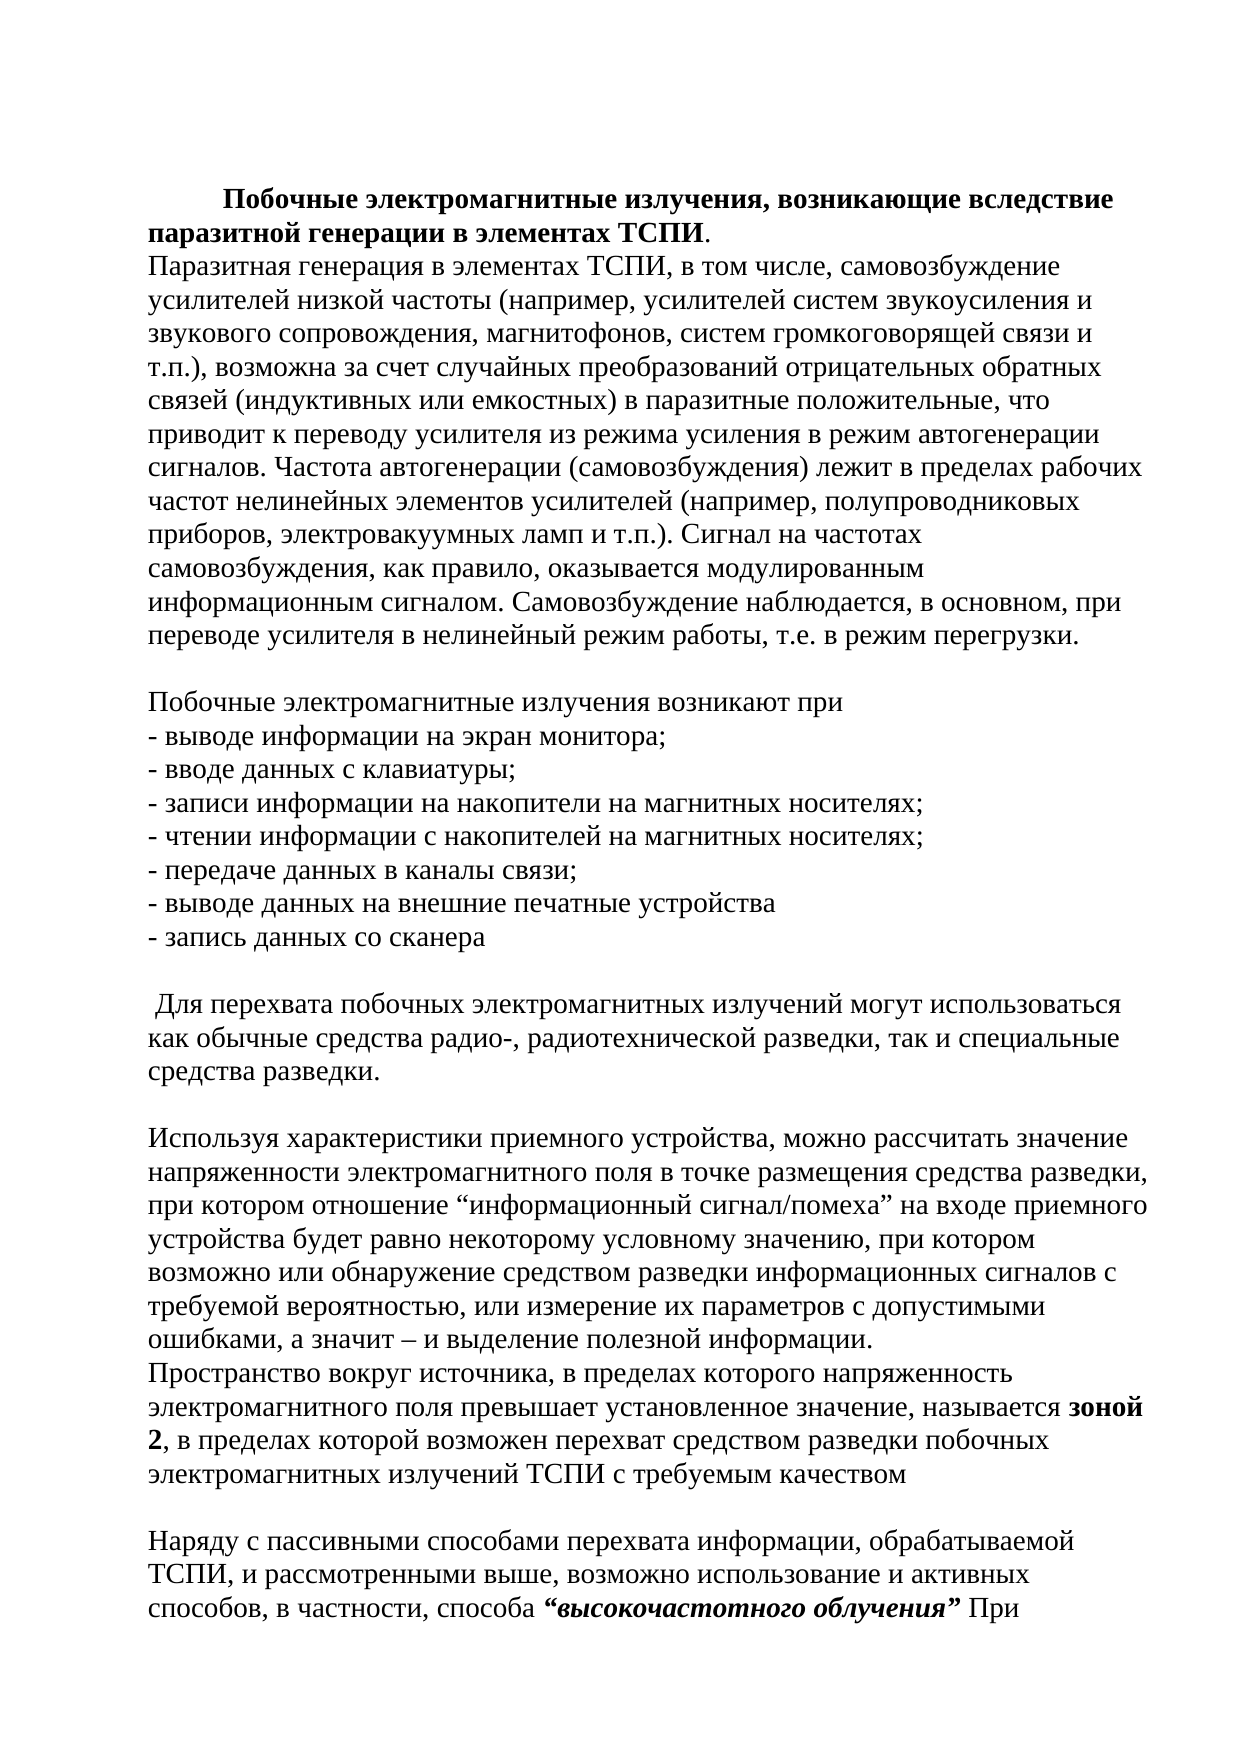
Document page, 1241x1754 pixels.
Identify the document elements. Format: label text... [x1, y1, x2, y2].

text Побочные электромагнитные излучения возникают при - выводе информации на экран монитора; - вводе данных с клавиатуры; - записи информации на накопители на магнитных носителях; - чтении информации с накопителей на магнитных носителях; - передаче данных в каналы связи; - выводе данных на внешние печатные устройства [148, 651, 1152, 919]
text Пространство вокруг источника, в пределах которого напряженность электромагнитного поля превышает установленное значение, называется зоной 2, в пределах которой возможен перехват средством разведки побочных электромагнитных излучений ТСПИ с требуемым качеством [148, 1355, 1152, 1489]
text Используя характеристики приемного устройства, можно рассчитать значение напряженности электромагнитного поля в точке размещения средства разведки, при котором отношение “информационный сигнал/помеха” на входе приемного устройства будет равно некоторому условному значению, при котором возможно или обнаружение средством разведки информационных сигналов с требуемой вероятностью, или измерение их параметров с допустимыми ошибками, а значит – и выделение полезной информации. [148, 1120, 1152, 1355]
text - запись данных со сканера [148, 919, 1152, 953]
text Для перехвата побочных электромагнитных излучений могут использоваться как обычные средства радио-, радиотехнической разведки, так и специальные средства разведки. [148, 986, 1152, 1087]
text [148, 1523, 1152, 1623]
text Паразитная генерация в элементах ТСПИ, в том числе, самовозбуждение усилителей низкой частоты (например, усилителей систем звукоусиления и звукового сопровождения, магнитофонов, систем громкоговорящей связи и т.п.), возможна за счет случайных преобразований отрицательных обратных связей (индуктивных или емкостных) в паразитные положительные, что приводит к переводу усилителя из режима усиления в режим автогенерации сигналов. Частота автогенерации (самовозбуждения) лежит в пределах рабочих частот нелинейных элементов усилителей (например, полупроводниковых приборов, электровакуумных ламп и т.п.). Сигнал на частотах самовозбуждения, как правило, оказывается модулированным информационным сигналом. Самовозбуждение наблюдается, в основном, при переводе усилителя в нелинейный режим работы, т.е. в режим перегрузки. [148, 248, 1152, 651]
text Побочные электромагнитные излучения, возникающие вследствие паразитной генерации в элементах ТСПИ. [148, 181, 1152, 248]
